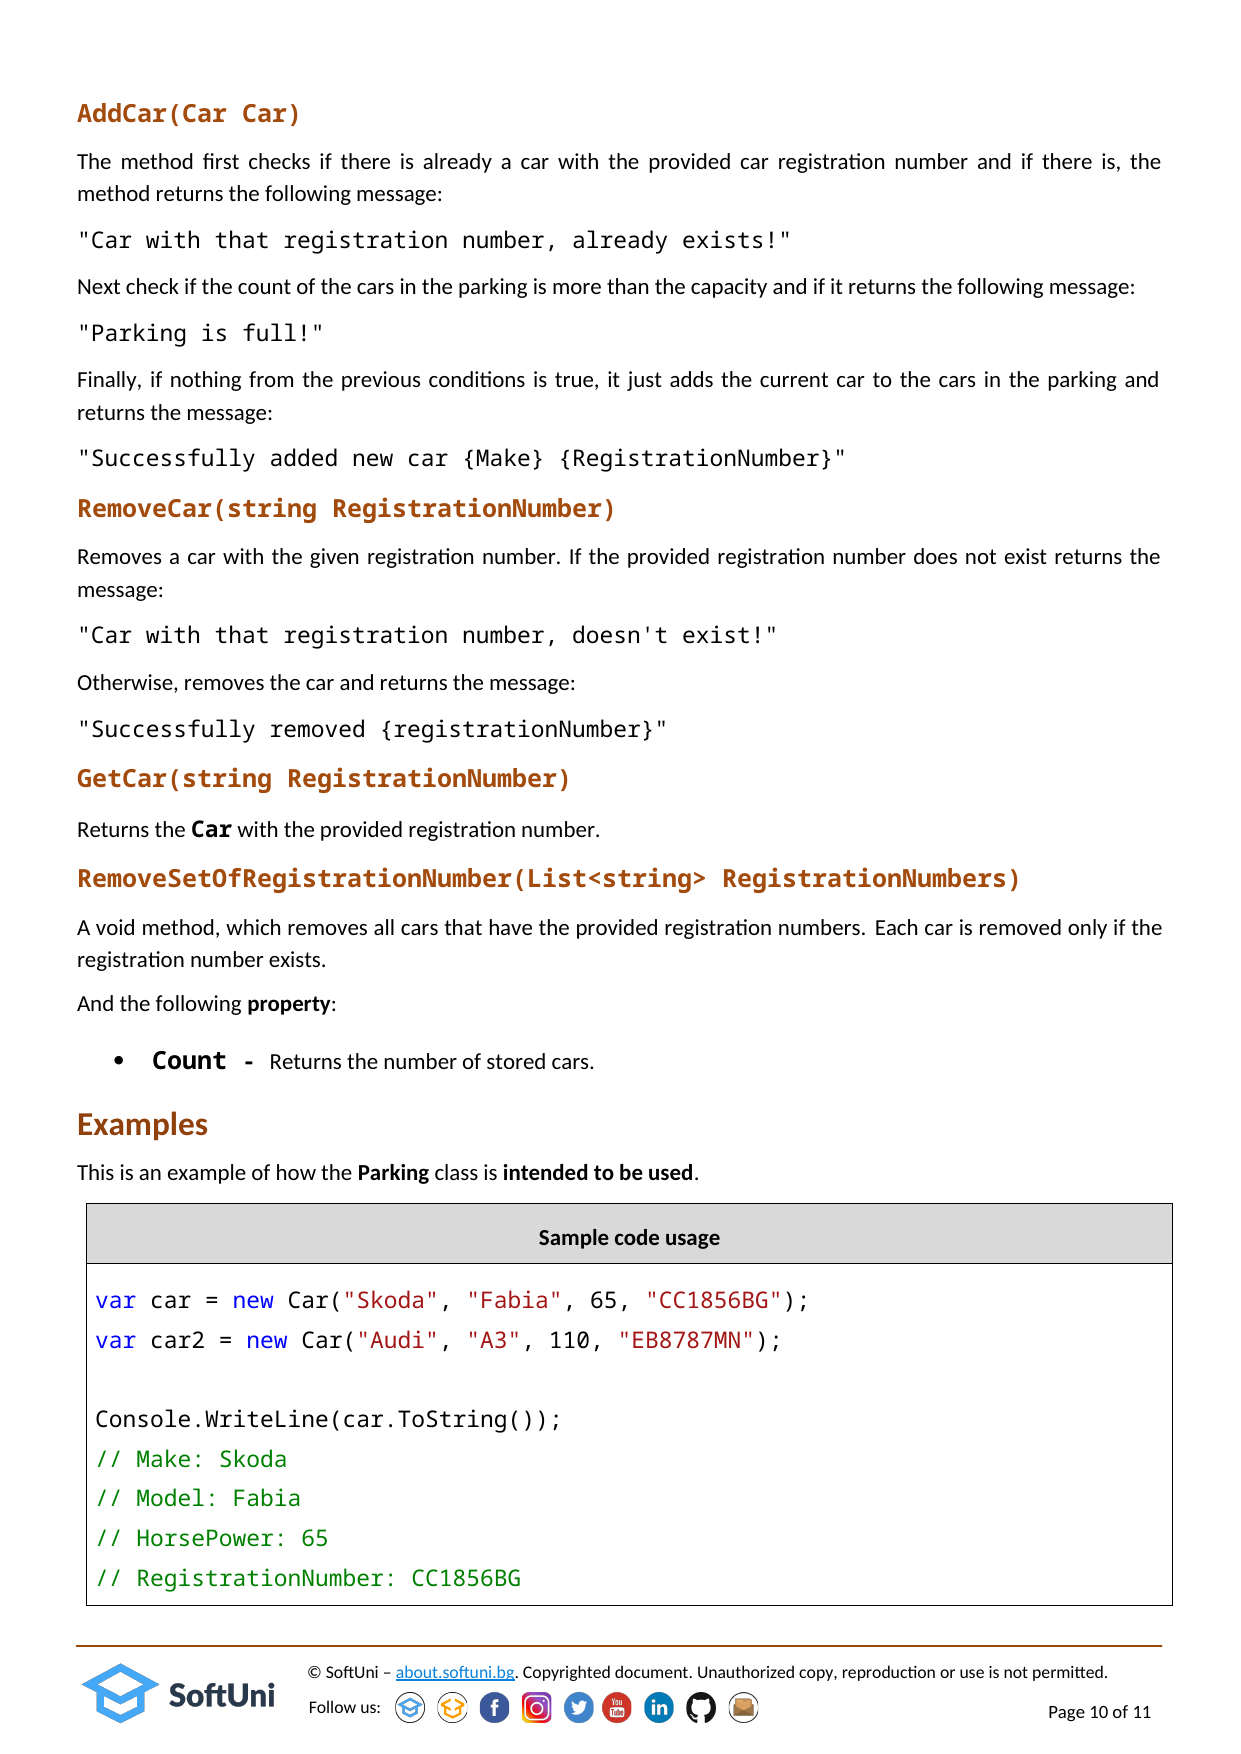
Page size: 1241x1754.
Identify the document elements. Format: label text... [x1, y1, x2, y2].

picture [395, 1692, 425, 1723]
text "Parking is full!" [77, 317, 1163, 348]
text Next check if the count of the cars in the parking is more than the capacity and if it returns the following message: [77, 272, 1163, 300]
picture [522, 1692, 552, 1723]
picture [658, 1705, 667, 1714]
picture [437, 1692, 468, 1723]
picture [479, 1692, 510, 1723]
text GetCar(string RegistrationNumber) [77, 761, 1163, 795]
picture [602, 1692, 632, 1723]
text Removes a car with the given registration number. If the provided registration number does not exist returns the message: [77, 542, 1163, 603]
picture [728, 1692, 759, 1723]
picture [564, 1692, 594, 1723]
picture [644, 1714, 653, 1723]
text Otherwise, removes the car and returns the message: [77, 668, 1163, 696]
text The method first checks if there is already a car with the provided car registration number and if there is, the method returns the following message: [77, 147, 1163, 207]
list Count - Returns the number of stored cars. [114, 1043, 1163, 1077]
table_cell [87, 1264, 1172, 1604]
text RemoveCar(string RegistrationNumber) [77, 491, 1163, 525]
text "Car with that registration number, doesn't exist!" [77, 619, 1163, 651]
text A void method, which removes all cars that have the provided registration numbers. Each car is removed only if the registration number exists. [77, 913, 1163, 973]
text Finally, if nothing from the previous conditions is true, it just adds the current car to the cars in the parking and returns the message: [77, 366, 1163, 426]
text And the following property: [77, 989, 1163, 1018]
picture [686, 1692, 716, 1723]
text Returns the Car with the provided registration number. [77, 813, 1163, 844]
subtitle Examples [77, 1103, 1163, 1143]
table_header Sample code usage [87, 1204, 1172, 1263]
picture [644, 1692, 653, 1701]
text This is an example of how the Parking class is intended to be used. [77, 1158, 1163, 1186]
text RemoveSetOfRegistrationNumber(List<string> RegistrationNumbers) [77, 861, 1163, 895]
text "Successfully added new car {Make} {RegistrationNumber}" [77, 442, 1163, 474]
text "Successfully removed {registrationNumber}" [77, 712, 1163, 744]
text AddCar(Car Car) [77, 95, 1163, 129]
picture [75, 1658, 281, 1729]
picture [665, 1714, 674, 1723]
picture [665, 1692, 674, 1701]
text "Car with that registration number, already exists!" [77, 224, 1163, 255]
